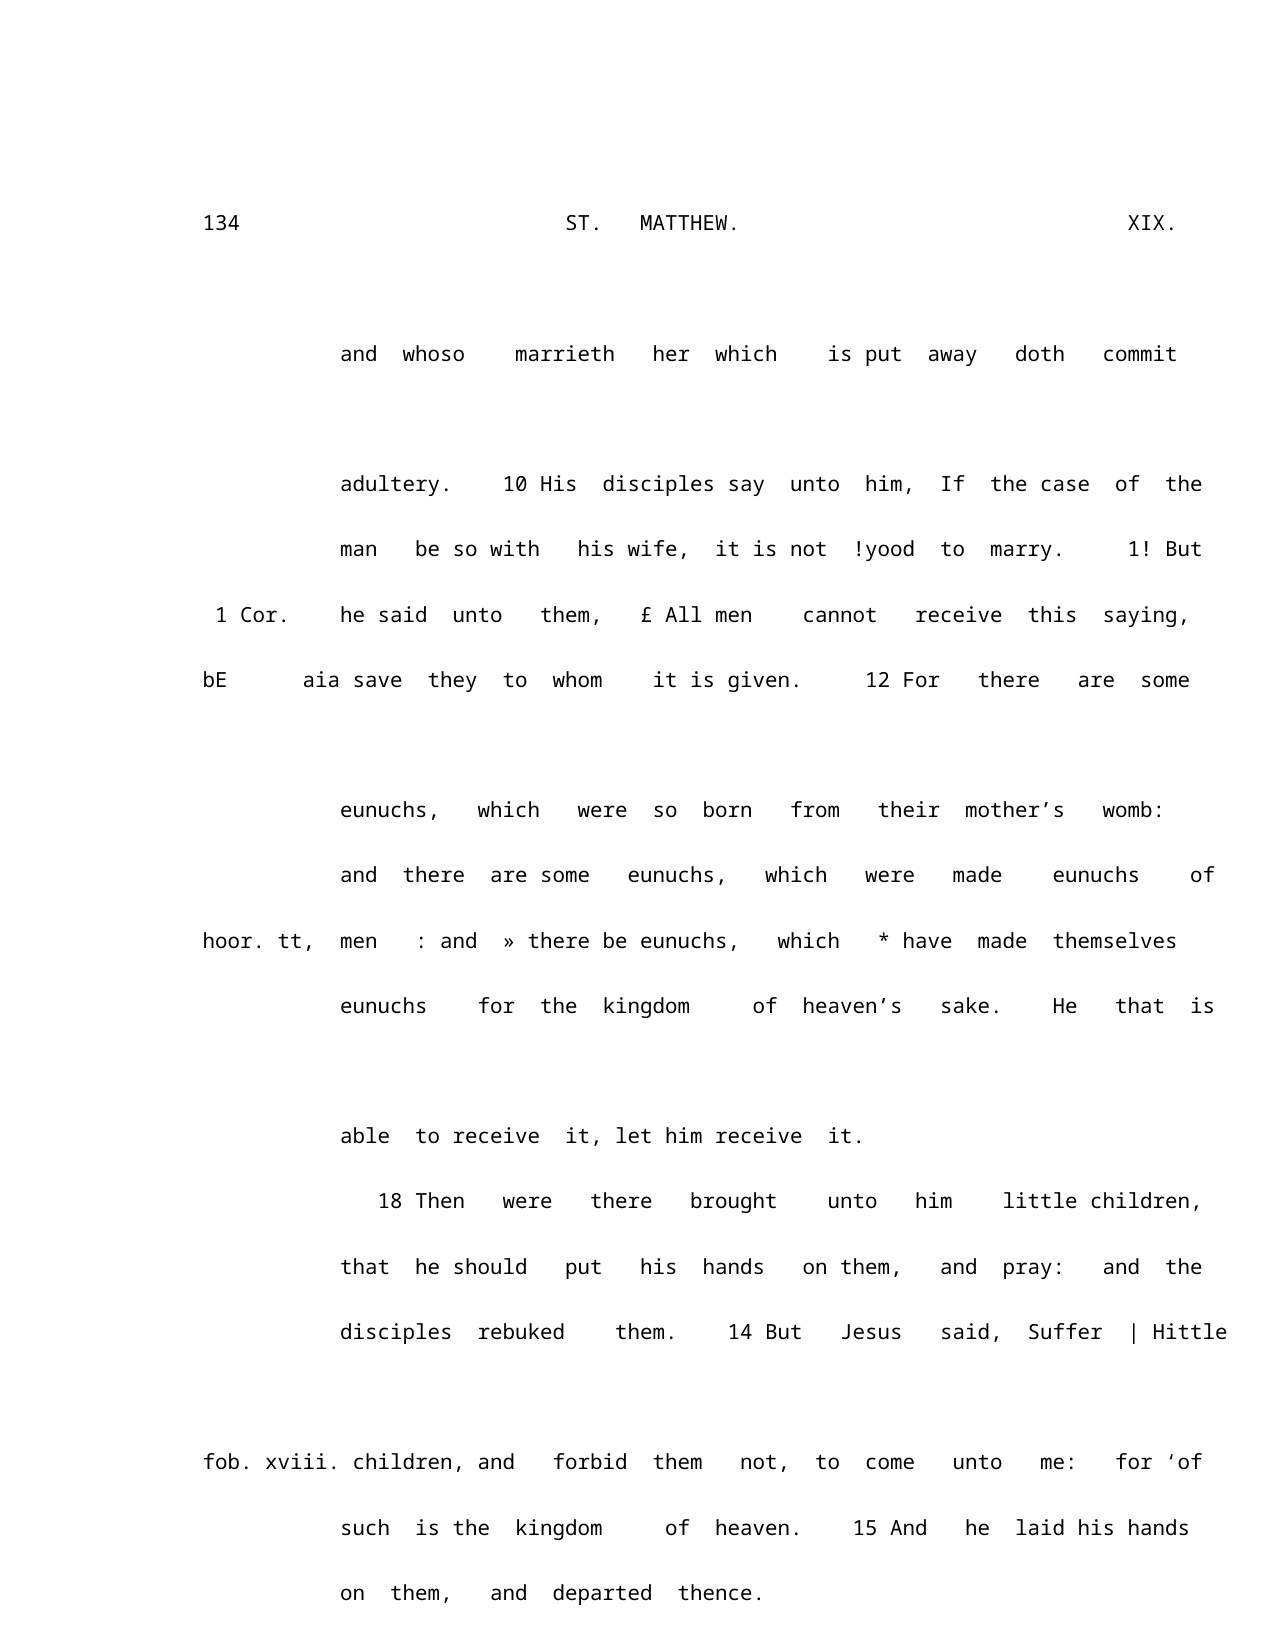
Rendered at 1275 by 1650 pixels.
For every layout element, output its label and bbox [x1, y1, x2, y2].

text [15, 15, 1260, 1606]
